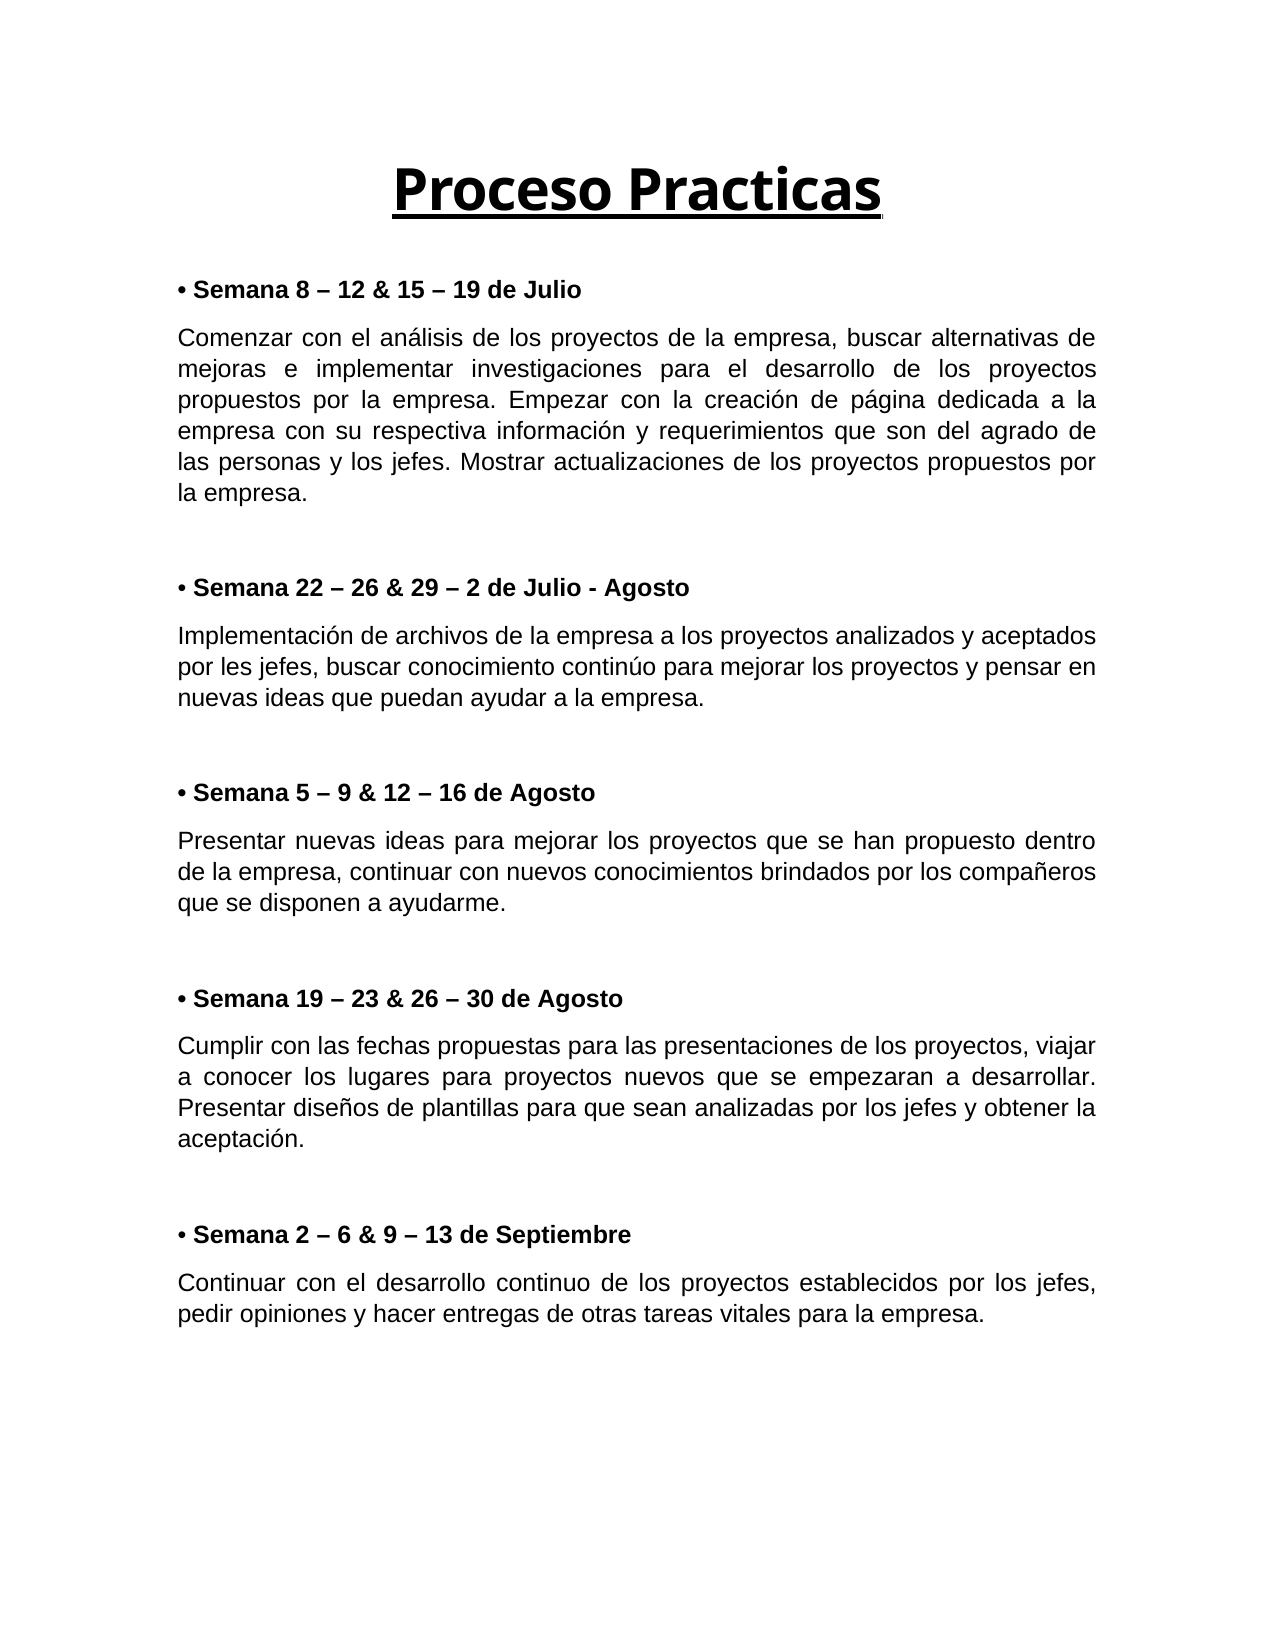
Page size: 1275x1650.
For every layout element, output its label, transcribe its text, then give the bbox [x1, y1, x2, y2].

text • Semana 8 – 12 & 15 – 19 de Julio [177, 275, 1098, 303]
title Proceso Practicas [177, 148, 1098, 227]
text • Semana 19 – 23 & 26 – 30 de Agosto [177, 983, 1098, 1012]
text Implementación de archivos de la empresa a los proyectos analizados y aceptados por les jefes, buscar conocimiento continúo para mejorar los proyectos y pensar en nuevas ideas que puedan ayudar a la empresa. [177, 621, 1098, 712]
text • Semana 22 – 26 & 29 – 2 de Julio - Agosto [177, 573, 1098, 602]
text • Semana 5 – 9 & 12 – 16 de Agosto [177, 778, 1098, 807]
text Cumplir con las fechas propuestas para las presentaciones de los proyectos, viajar a conocer los lugares para proyectos nuevos que se empezaran a desarrollar. Presentar diseños de plantillas para que sean analizadas por los jefes y obtener la aceptación. [177, 1031, 1098, 1153]
text • Semana 2 – 6 & 9 – 13 de Septiembre [177, 1220, 1098, 1248]
text Comenzar con el análisis de los proyectos de la empresa, buscar alternativas de mejoras e implementar investigaciones para el desarrollo de los proyectos propuestos por la empresa. Empezar con la creación de página dedicada a la empresa con su respectiva información y requerimientos que son del agrado de las personas y los jefes. Mostrar actualizaciones de los proyectos propuestos por la empresa. [177, 322, 1098, 506]
text Continuar con el desarrollo continuo de los proyectos establecidos por los jefes, pedir opiniones y hacer entregas de otras tareas vitales para la empresa. [177, 1267, 1098, 1327]
text Presentar nuevas ideas para mejorar los proyectos que se han propuesto dentro de la empresa, continuar con nuevos conocimientos brindados por los compañeros que se disponen a ayudarme. [177, 826, 1098, 917]
